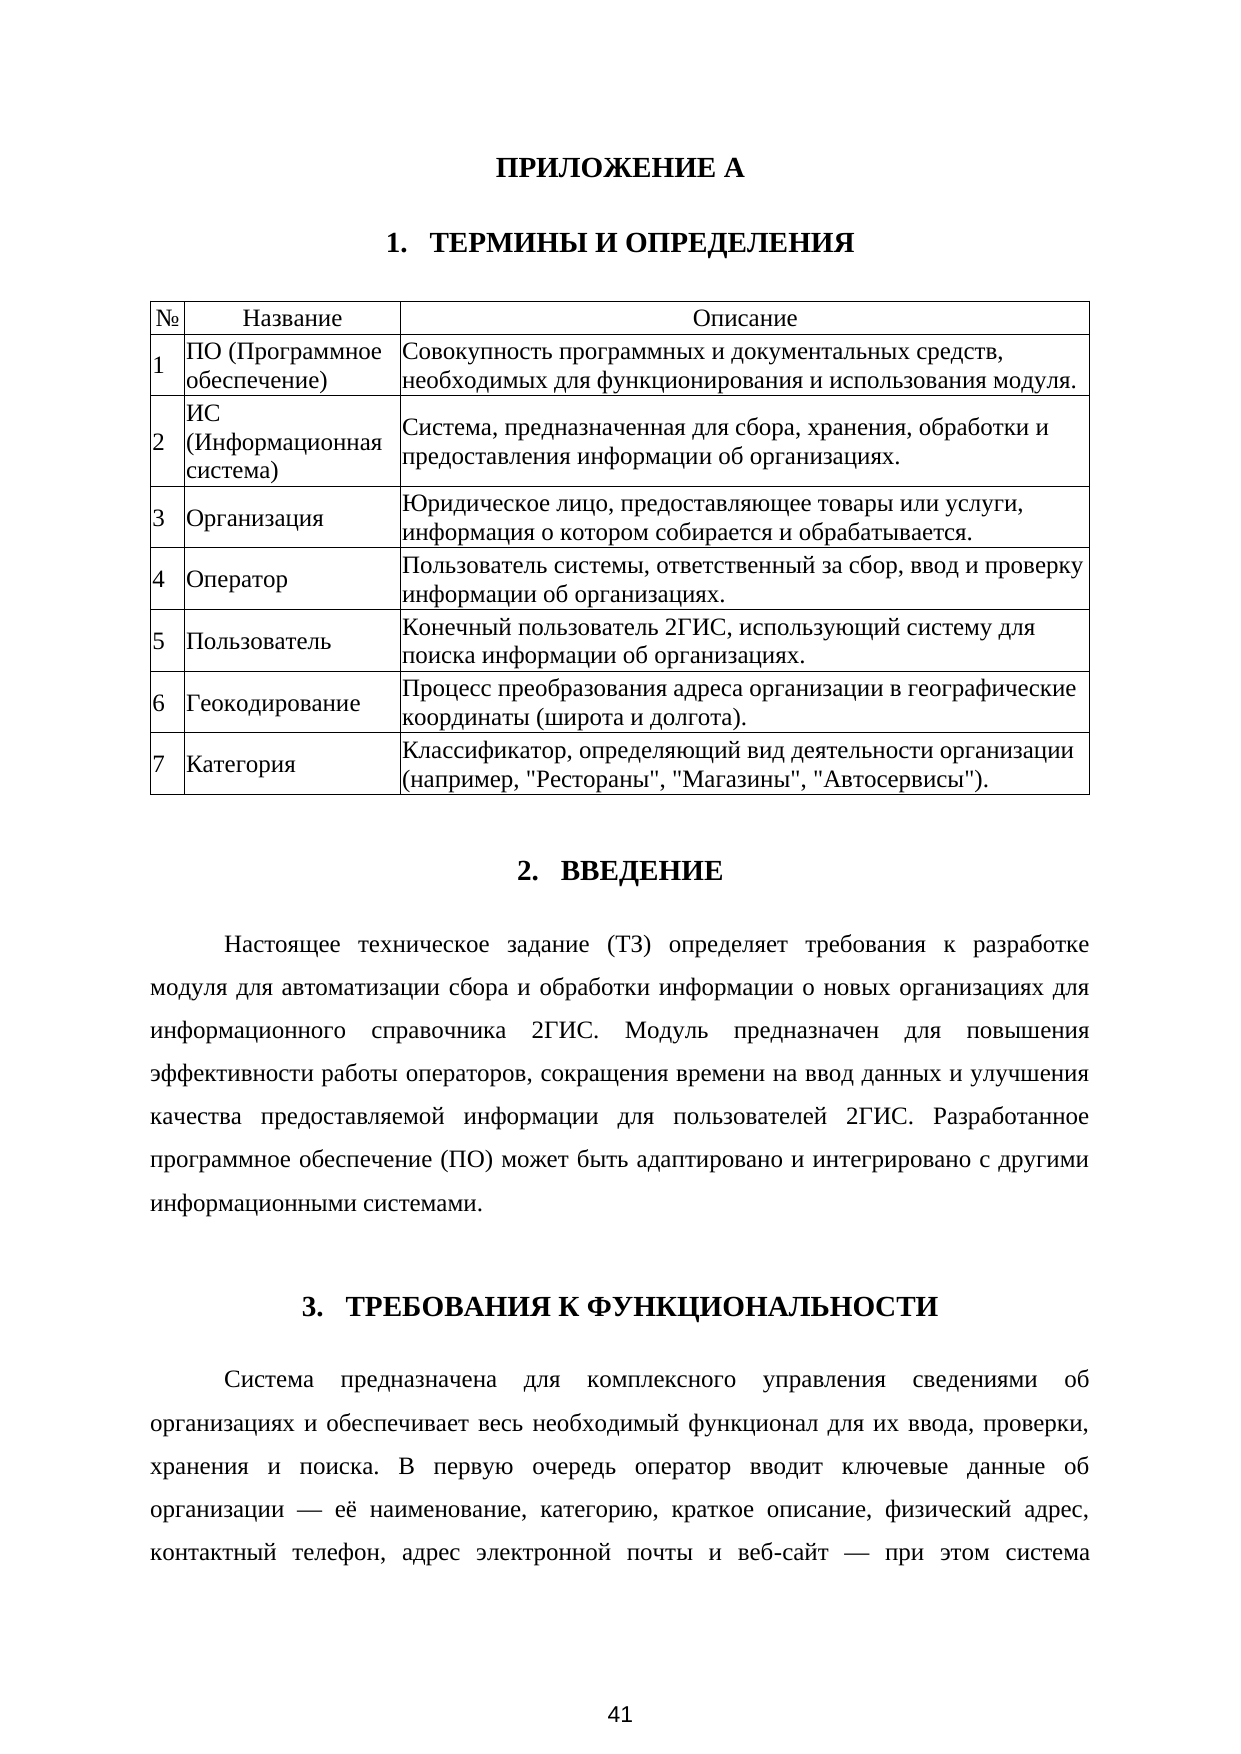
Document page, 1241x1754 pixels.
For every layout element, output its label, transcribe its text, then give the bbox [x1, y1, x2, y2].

table_cell 4 [151, 548, 184, 609]
table_cell Классификатор, определяющий вид деятельности организации (например, "Рестораны", "Магазины", "Автосервисы"). [401, 733, 1089, 794]
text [150, 1364, 1090, 1566]
table_header № [151, 302, 184, 333]
table_cell Геокодирование [185, 672, 400, 732]
text ПрИЛОЖЕНИЕ А [150, 150, 1090, 183]
table_cell Юридическое лицо, предоставляющее товары или услуги, информация о котором собирается и обрабатывается. [401, 487, 1089, 547]
list Требования к функциональности [150, 1289, 1090, 1323]
table_header Описание [401, 302, 1089, 333]
table_cell 1 [151, 335, 184, 395]
table_cell 6 [151, 672, 184, 732]
list Введение [150, 853, 1090, 887]
table_cell Категория [185, 733, 400, 794]
table_cell Конечный пользователь 2ГИС, использующий систему для поиска информации об организациях. [401, 610, 1089, 671]
text Настоящее техническое задание (ТЗ) определяет требования к разработке модуля для автоматизации сбора и обработки информации о новых организациях для информационного справочника 2ГИС. Модуль предназначен для повышения эффективности работы операторов, сокращения времени на ввод данных и улучшения качества предоставляемой информации для пользователей 2ГИС. Разработанное программное обеспечение (ПО) может быть адаптировано и интегрировано с другими информационными системами. [150, 929, 1090, 1216]
table_cell Пользователь системы, ответственный за сбор, ввод и проверку информации об организациях. [401, 548, 1089, 609]
table_cell 3 [151, 487, 184, 547]
table_cell Пользователь [185, 610, 400, 671]
table_cell ПО (Программное обеспечение) [185, 335, 400, 395]
list Термины и определения [150, 225, 1090, 259]
table_cell 2 [151, 396, 184, 486]
table_cell ИС (Информационная система) [185, 396, 400, 486]
table_cell 5 [151, 610, 184, 671]
table_cell Система, предназначенная для сбора, хранения, обработки и предоставления информации об организациях. [401, 396, 1089, 486]
table_cell 7 [151, 733, 184, 794]
table_header Название [185, 302, 400, 333]
table_cell Оператор [185, 548, 400, 609]
table_cell Организация [185, 487, 400, 547]
table_cell Процесс преобразования адреса организации в географические координаты (широта и долгота). [401, 672, 1089, 732]
table_cell Совокупность программных и документальных средств, необходимых для функционирования и использования модуля. [401, 335, 1089, 395]
